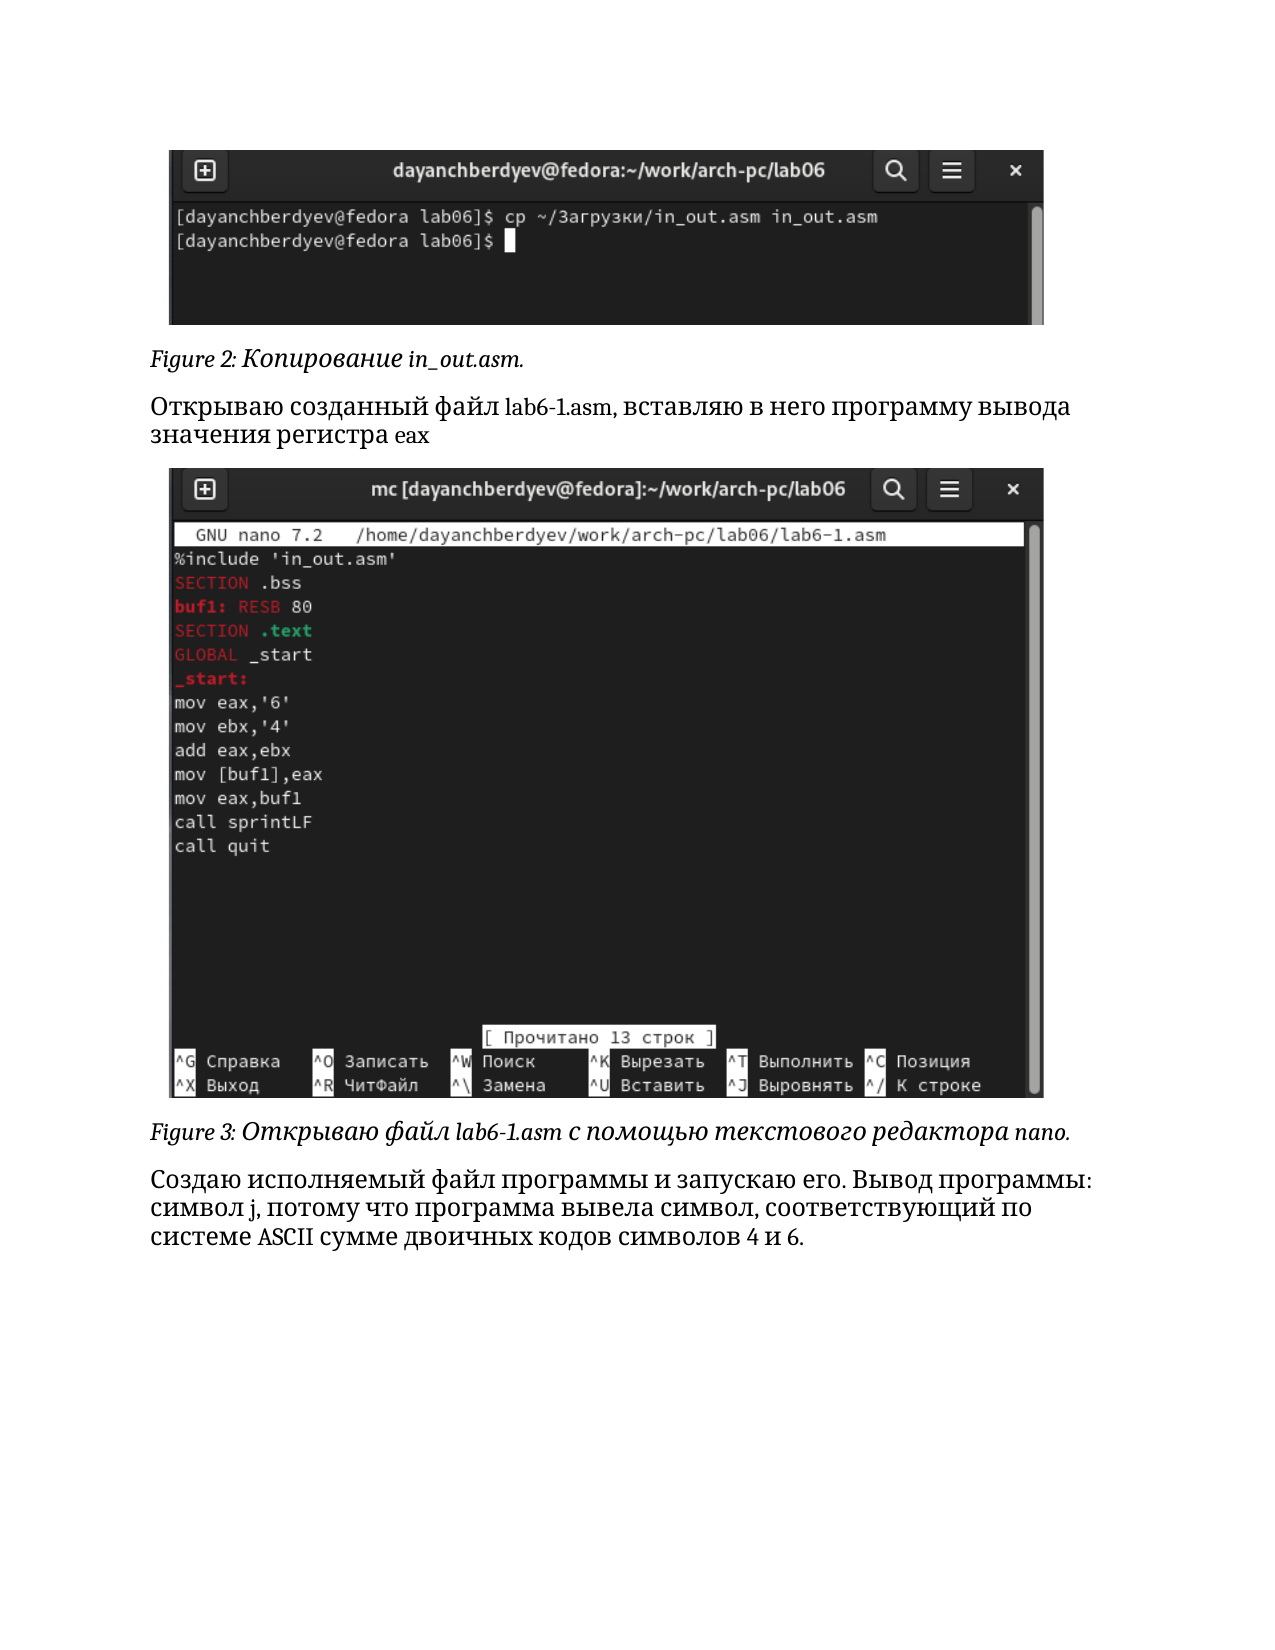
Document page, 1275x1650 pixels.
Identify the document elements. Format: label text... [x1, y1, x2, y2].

picture [168, 150, 1044, 325]
text Создаю исполняемый файл программы и запускаю его. Вывод программы: символ j, потому что программа вывела символ, соответствующий по системе ASCII сумме двоичных кодов символов 4 и 6. [150, 1166, 1125, 1252]
text Figure 3: Открываю файл lab6-1.asm с помощью текстового редактора nano. [150, 1118, 1125, 1147]
text Figure 2: Копирование in_out.asm. [150, 345, 1125, 374]
text Открываю созданный файл lab6-1.asm, вставляю в него программу вывода значения регистра eax [150, 392, 1125, 450]
picture [168, 468, 1044, 1098]
